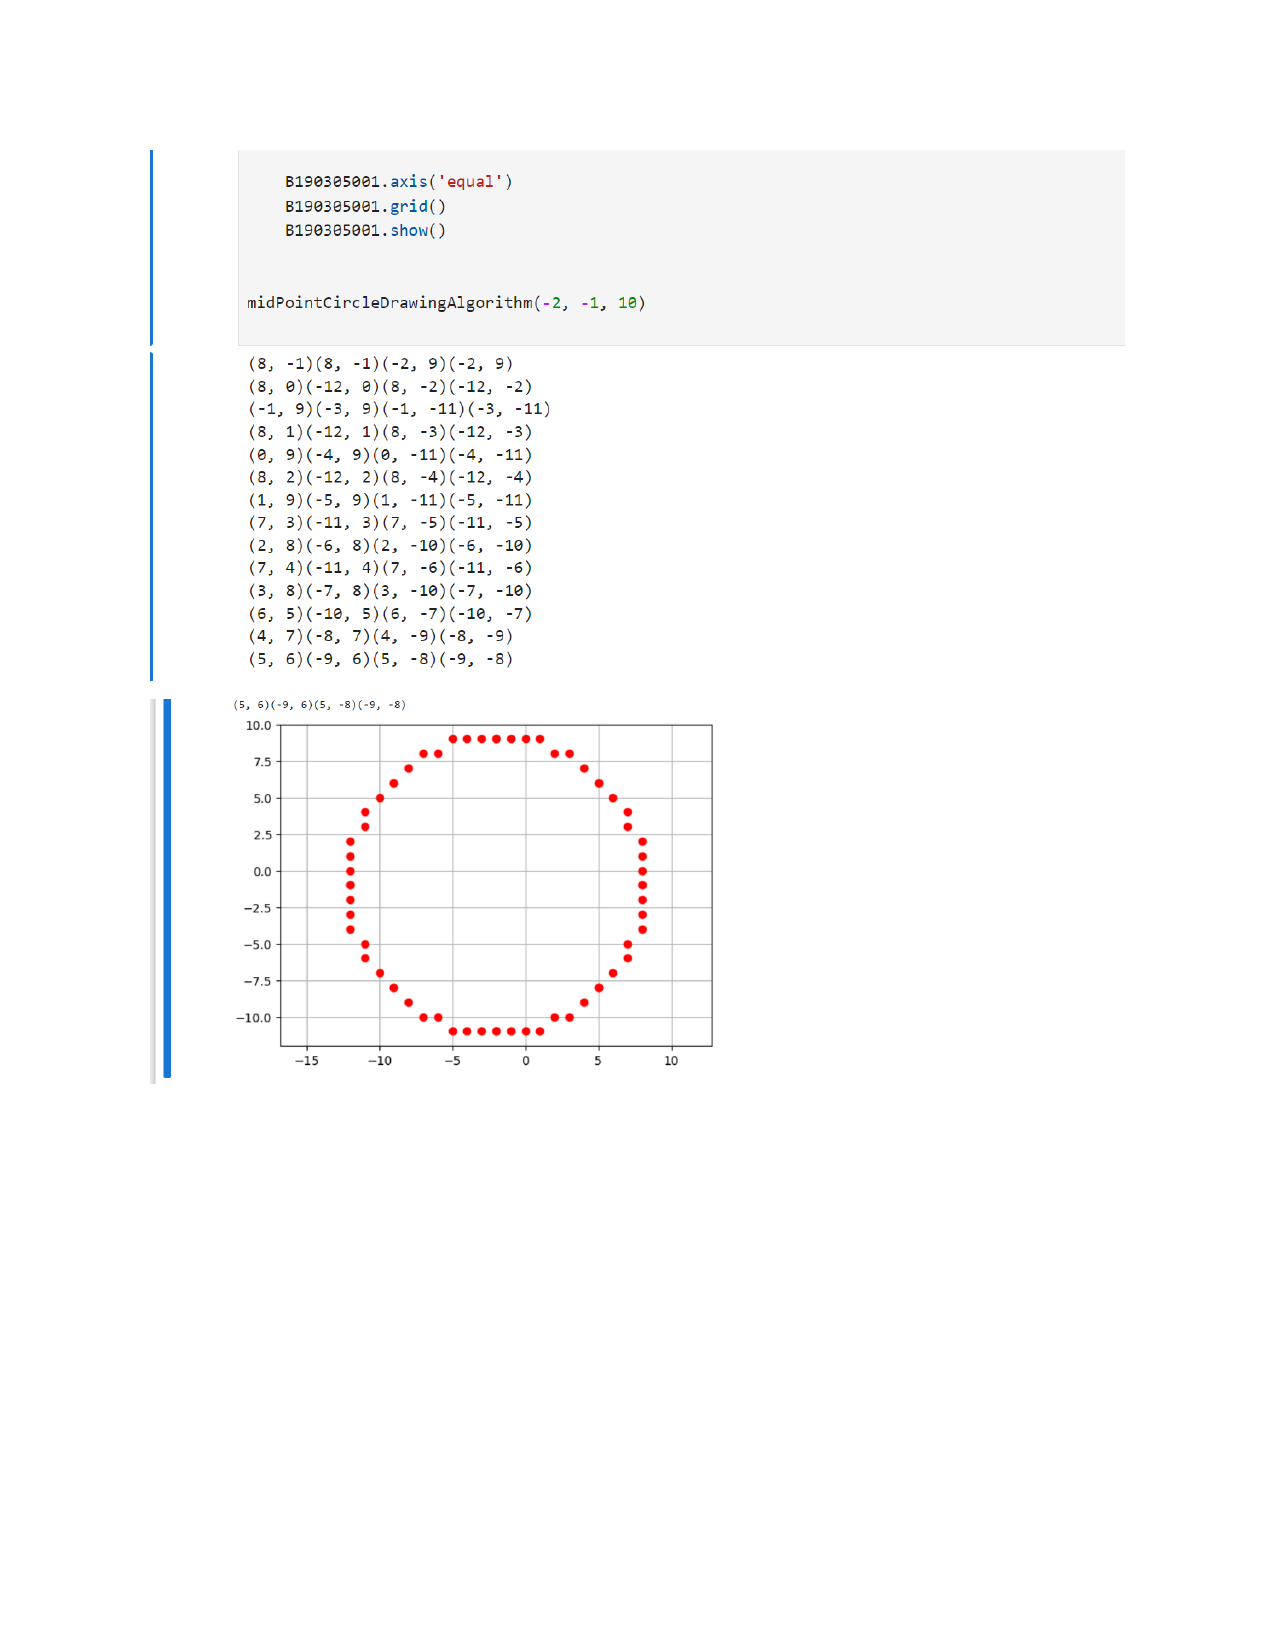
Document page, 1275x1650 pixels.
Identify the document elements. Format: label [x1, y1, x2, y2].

picture [150, 150, 1125, 681]
picture [150, 699, 1125, 1084]
